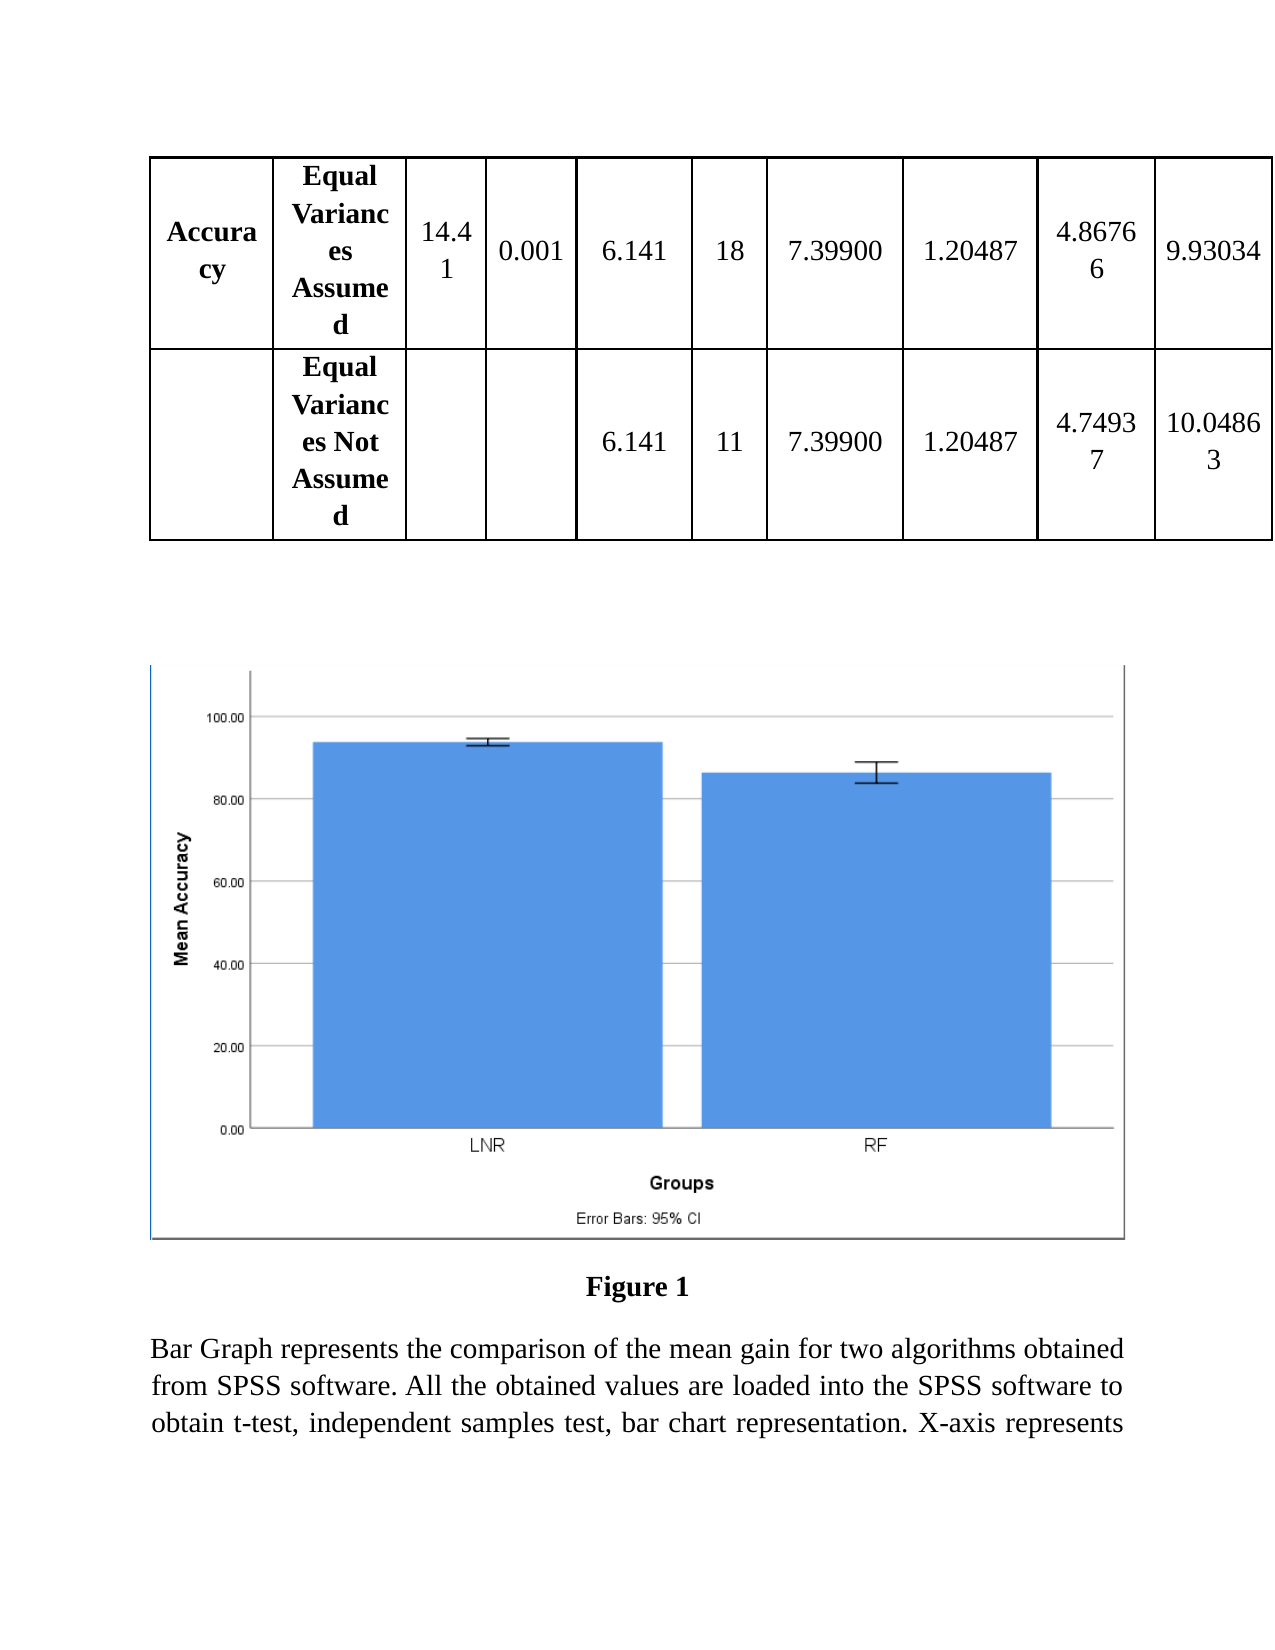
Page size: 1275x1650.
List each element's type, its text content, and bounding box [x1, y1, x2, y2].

picture [150, 665, 1125, 1240]
table_cell 1.20487 [904, 159, 1036, 347]
table_cell 1.20487 [904, 350, 1036, 538]
table_cell 0.001 [487, 159, 575, 347]
table_cell 11 [693, 350, 766, 538]
table_cell 10.04863 [1156, 350, 1271, 538]
table_cell 14.41 [407, 159, 485, 347]
table_cell [487, 350, 575, 538]
table_cell 18 [693, 159, 766, 347]
text Figure 1 [150, 1269, 1125, 1302]
table_cell Equal Variances Not Assumed [274, 350, 405, 538]
table_cell [407, 350, 485, 538]
table_cell [151, 350, 272, 538]
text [150, 1331, 1125, 1439]
table_cell 9.93034 [1156, 159, 1271, 347]
table_cell Accuracy [151, 159, 272, 347]
table_cell 6.141 [578, 159, 691, 347]
table_cell Equal Variances Assumed [274, 159, 405, 347]
table_cell 7.39900 [768, 350, 902, 538]
table_cell 7.39900 [768, 159, 902, 347]
table_cell 6.141 [578, 350, 691, 538]
table_cell 4.86766 [1039, 159, 1154, 347]
table_cell 4.74937 [1039, 350, 1154, 538]
